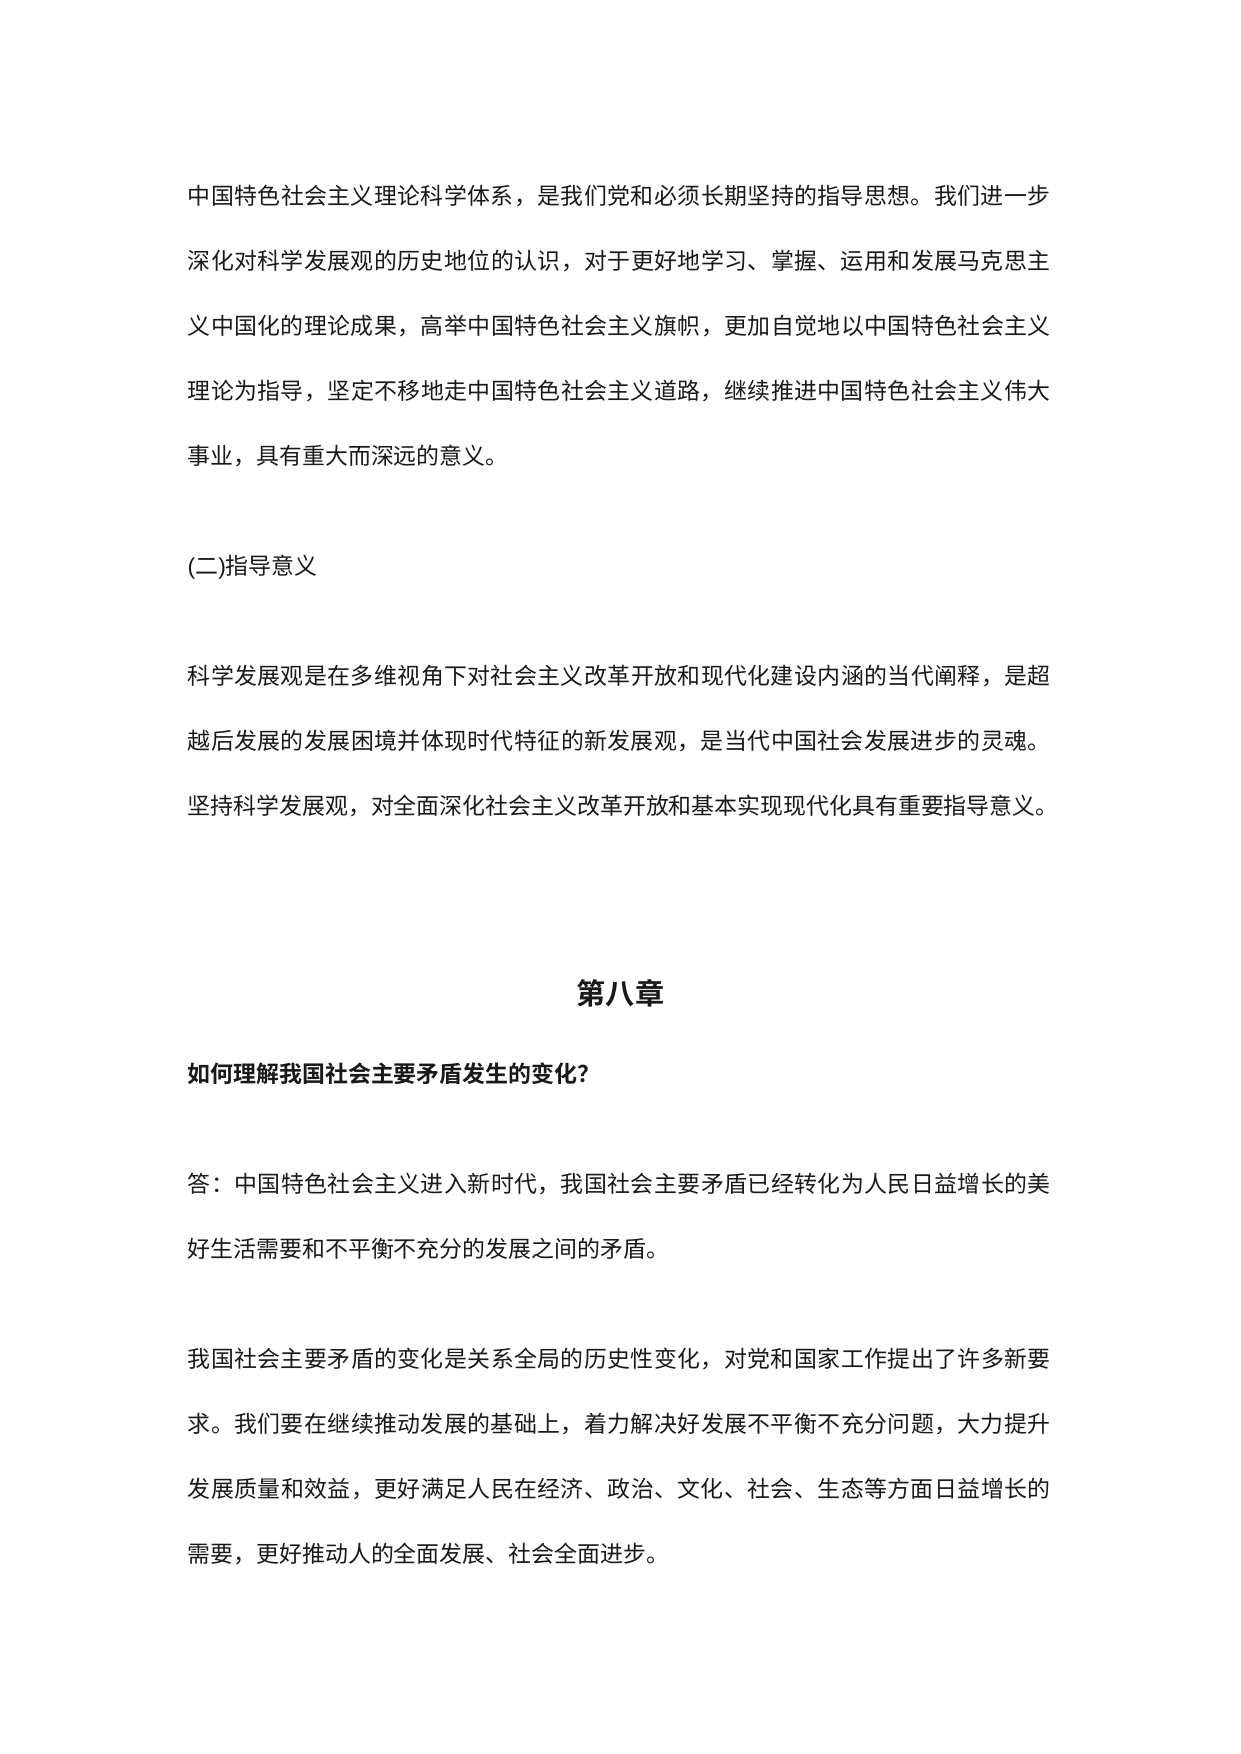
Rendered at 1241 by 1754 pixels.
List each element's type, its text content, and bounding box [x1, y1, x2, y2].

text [187, 162, 1053, 487]
text 第八章 [187, 959, 1053, 1024]
text (二)指导意义 [187, 532, 1053, 597]
text 科学发展观是在多维视角下对社会主义改革开放和现代化建设内涵的当代阐释，是超越后发展的发展困境并体现时代特征的新发展观，是当代中国社会发展进步的灵魂。坚持科学发展观，对全面深化社会主义改革开放和基本实现现代化具有重要指导意义。 [187, 642, 1053, 837]
text 如何理解我国社会主要矛盾发生的变化？ [187, 1040, 1053, 1105]
text 我国社会主要矛盾的变化是关系全局的历史性变化，对党和国家工作提出了许多新要求。我们要在继续推动发展的基础上，着力解决好发展不平衡不充分问题，大力提升发展质量和效益，更好满足人民在经济、政治、文化、社会、生态等方面日益增长的需要，更好推动人的全面发展、社会全面进步。 [187, 1325, 1053, 1585]
text 答：中国特色社会主义进入新时代，我国社会主要矛盾已经转化为人民日益增长的美好生活需要和不平衡不充分的发展之间的矛盾。 [187, 1150, 1053, 1280]
